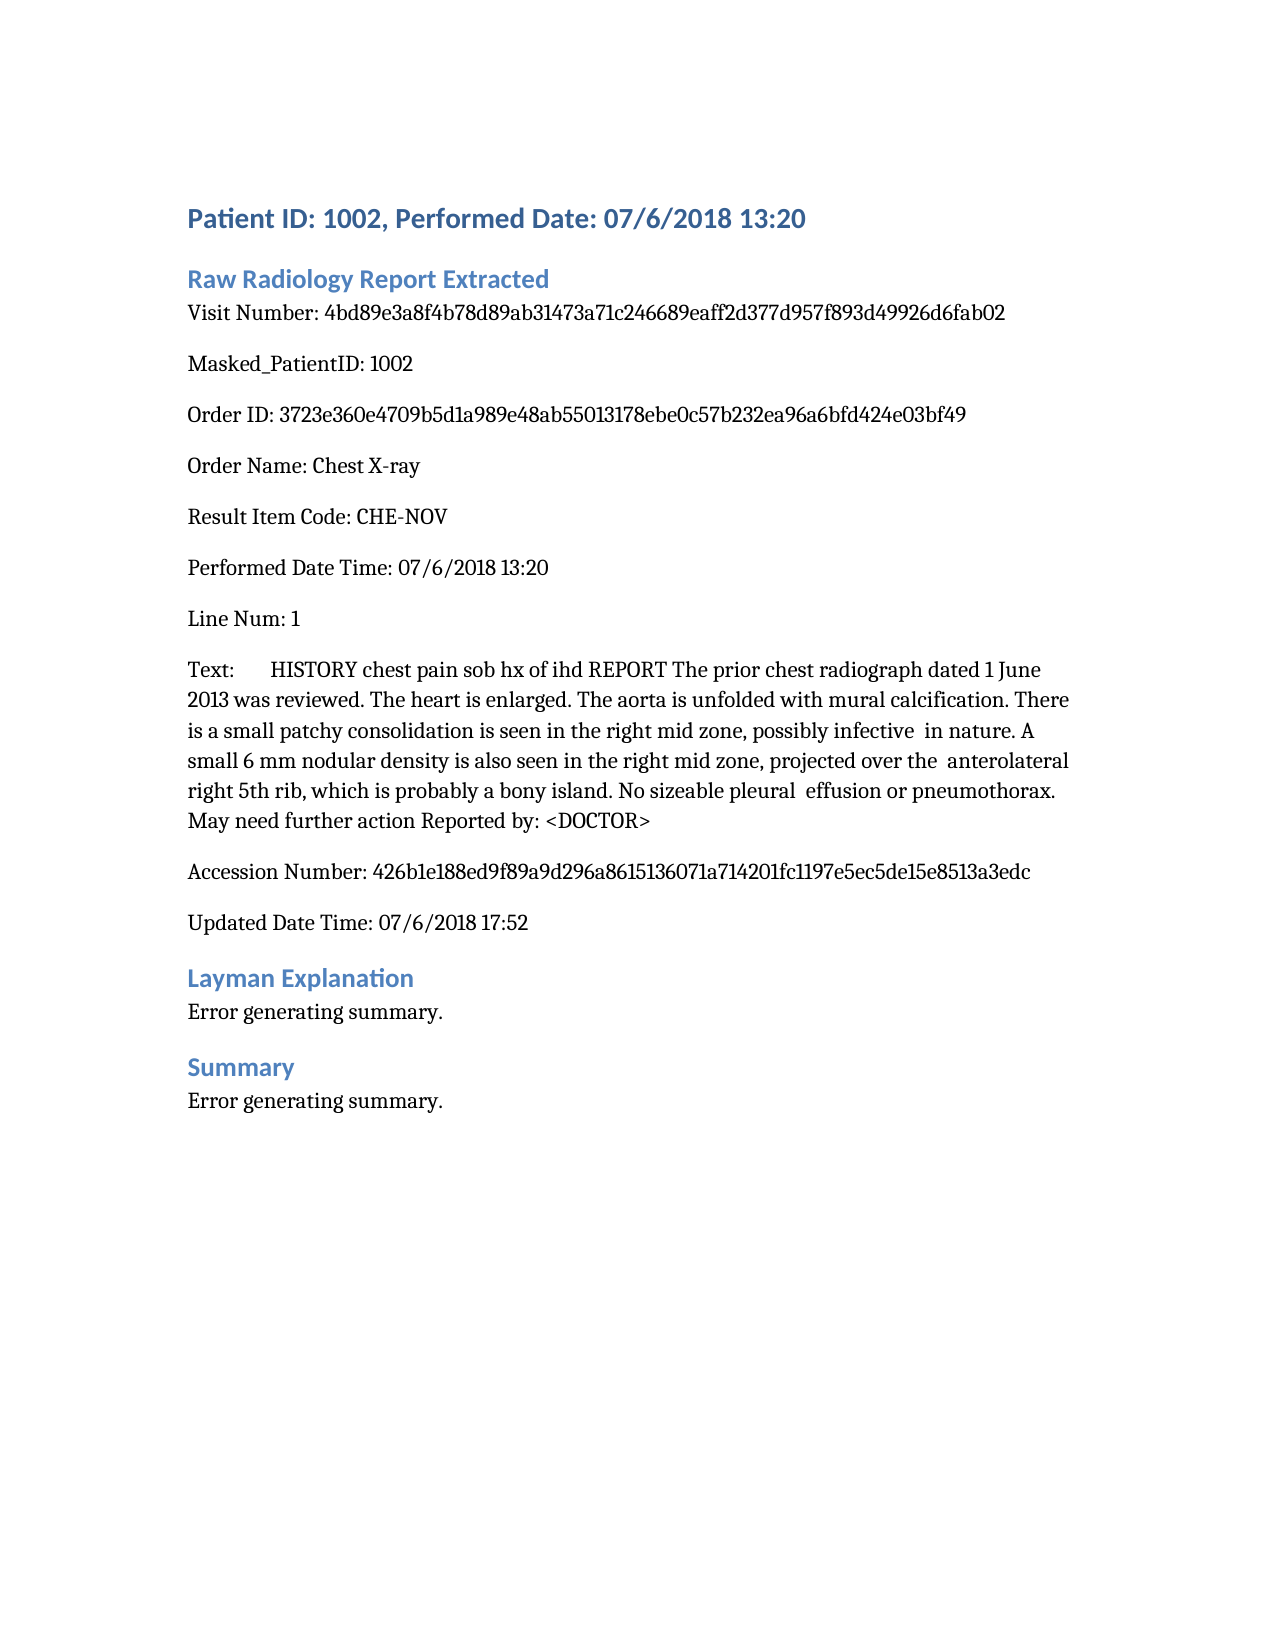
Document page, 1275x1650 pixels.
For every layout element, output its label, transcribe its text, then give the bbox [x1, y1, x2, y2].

text Performed Date Time: 07/6/2018 13:20 [187, 555, 1087, 581]
text Line Num: 1 [187, 606, 1087, 632]
text Updated Date Time: 07/6/2018 17:52 [187, 910, 1087, 936]
text Result Item Code: CHE-NOV [187, 504, 1087, 530]
text Order ID: 3723e360e4709b5d1a989e48ab55013178ebe0c57b232ea96a6bfd424e03bf49 [187, 402, 1087, 428]
subtitle Layman Explanation [187, 961, 1087, 994]
text Visit Number: 4bd89e3a8f4b78d89ab31473a71c246689eaff2d377d957f893d49926d6fab02 [187, 300, 1087, 326]
text Error generating summary. [187, 999, 1087, 1025]
subtitle Patient ID: 1002, Performed Date: 07/6/2018 13:20 [187, 200, 1087, 236]
subtitle Summary [187, 1050, 1087, 1083]
text Text: HISTORY chest pain sob hx of ihd REPORT The prior chest radiograph dated 1 June 2013 was reviewed. The heart is enlarged. The aorta is unfolded with mural calcification. There is a small patchy consolidation is seen in the right mid zone, possibly infective in nature. A small 6 mm nodular density is also seen in the right mid zone, projected over the anterolateral right 5th rib, which is probably a bony island. No sizeable pleural effusion or pneumothorax. May need further action Reported by: <DOCTOR> [187, 657, 1087, 834]
text Accession Number: 426b1e188ed9f89a9d296a8615136071a714201fc1197e5ec5de15e8513a3edc [187, 859, 1087, 885]
text Error generating summary. [187, 1088, 1087, 1114]
text Masked_PatientID: 1002 [187, 351, 1087, 377]
text Order Name: Chest X-ray [187, 453, 1087, 479]
subtitle Raw Radiology Report Extracted [187, 262, 1087, 295]
